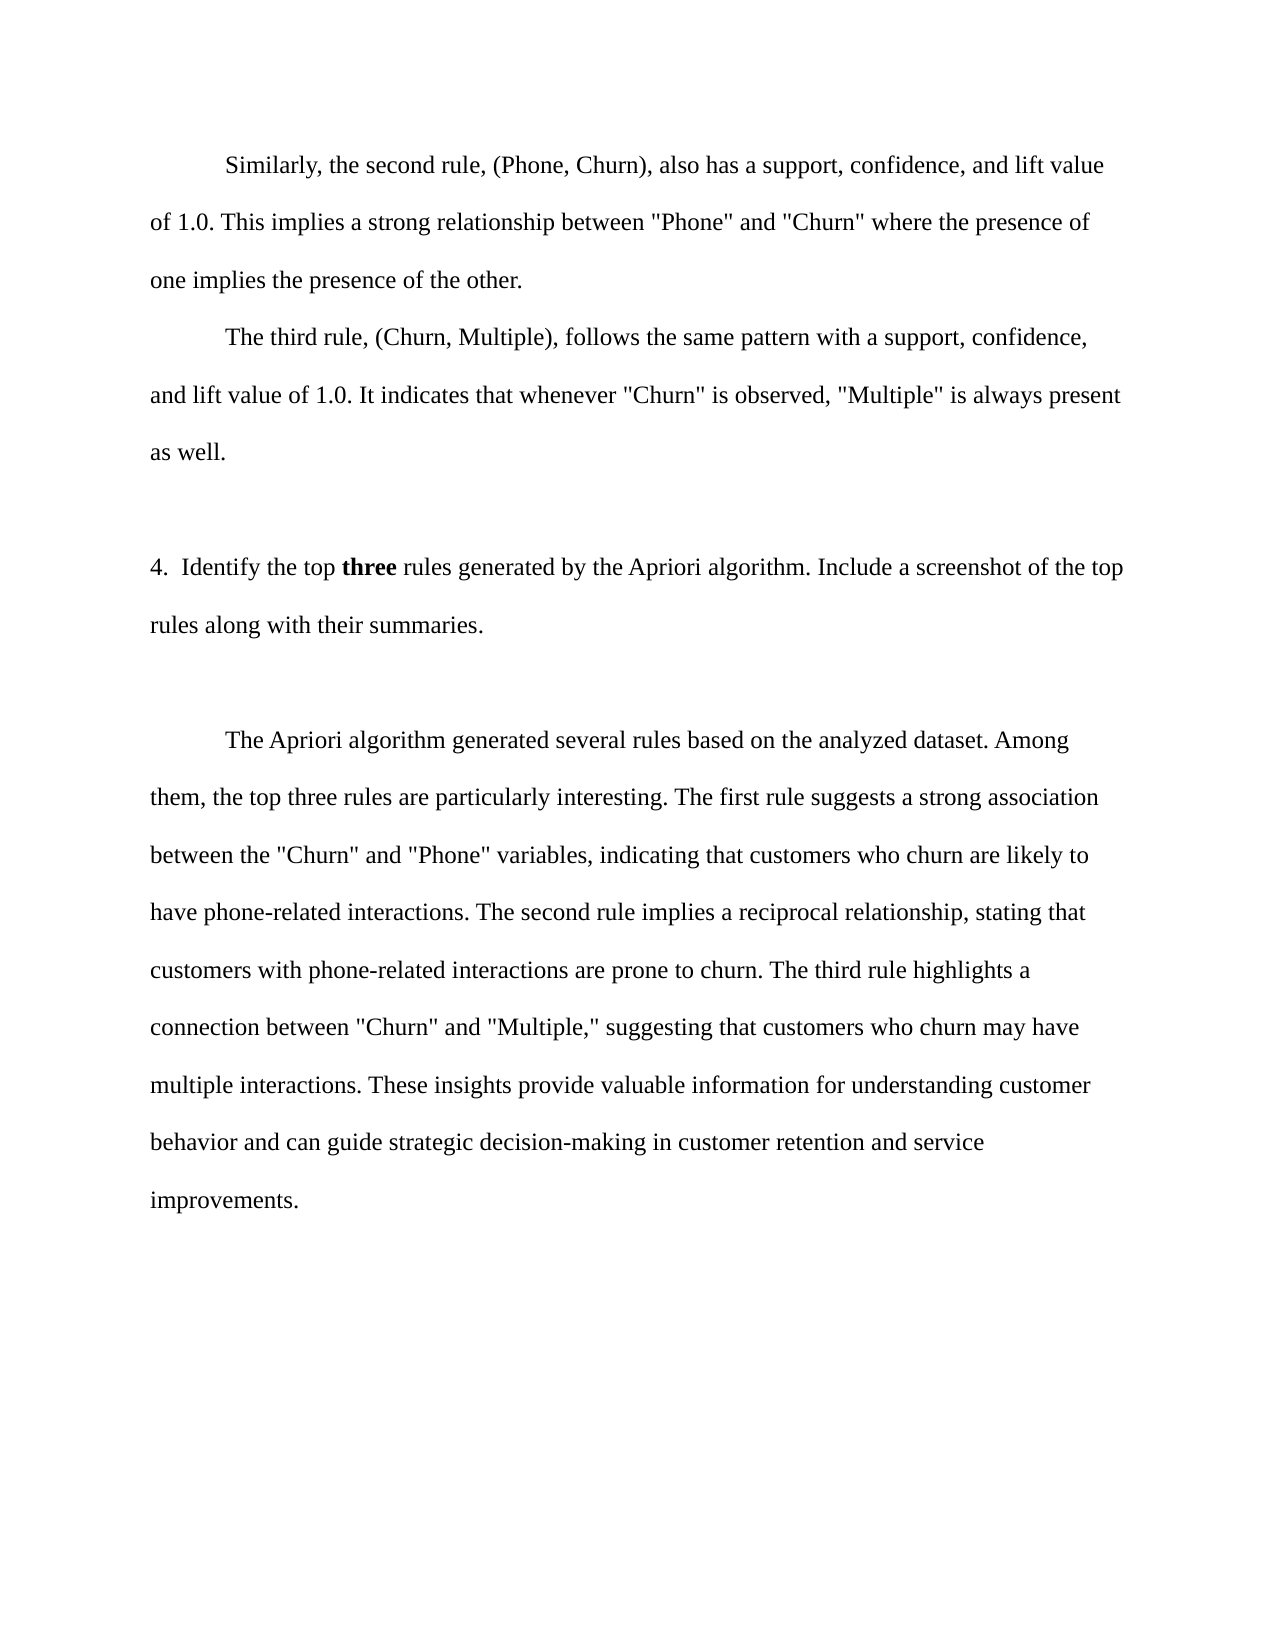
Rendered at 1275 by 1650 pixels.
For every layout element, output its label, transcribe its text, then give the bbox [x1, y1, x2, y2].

text The third rule, (Churn, Multiple), follows the same pattern with a support, confidence, and lift value of 1.0. It indicates that whenever "Churn" is observed, "Multiple" is always present as well. [150, 322, 1125, 466]
text The Apriori algorithm generated several rules based on the analyzed dataset. Among them, the top three rules are particularly interesting. The first rule suggests a strong association between the "Churn" and "Phone" variables, indicating that customers who churn are likely to have phone-related interactions. The second rule implies a reciprocal relationship, stating that customers with phone-related interactions are prone to churn. The third rule highlights a connection between "Churn" and "Multiple," suggesting that customers who churn may have multiple interactions. These insights provide valuable information for understanding customer behavior and can guide strategic decision-making in customer retention and service improvements. [150, 725, 1125, 1214]
text Similarly, the second rule, (Phone, Churn), also has a support, confidence, and lift value of 1.0. This implies a strong relationship between "Phone" and "Churn" where the presence of one implies the presence of the other. [150, 150, 1125, 294]
text 4. Identify the top three rules generated by the Apriori algorithm. Include a screenshot of the top rules along with their summaries. [150, 552, 1125, 639]
